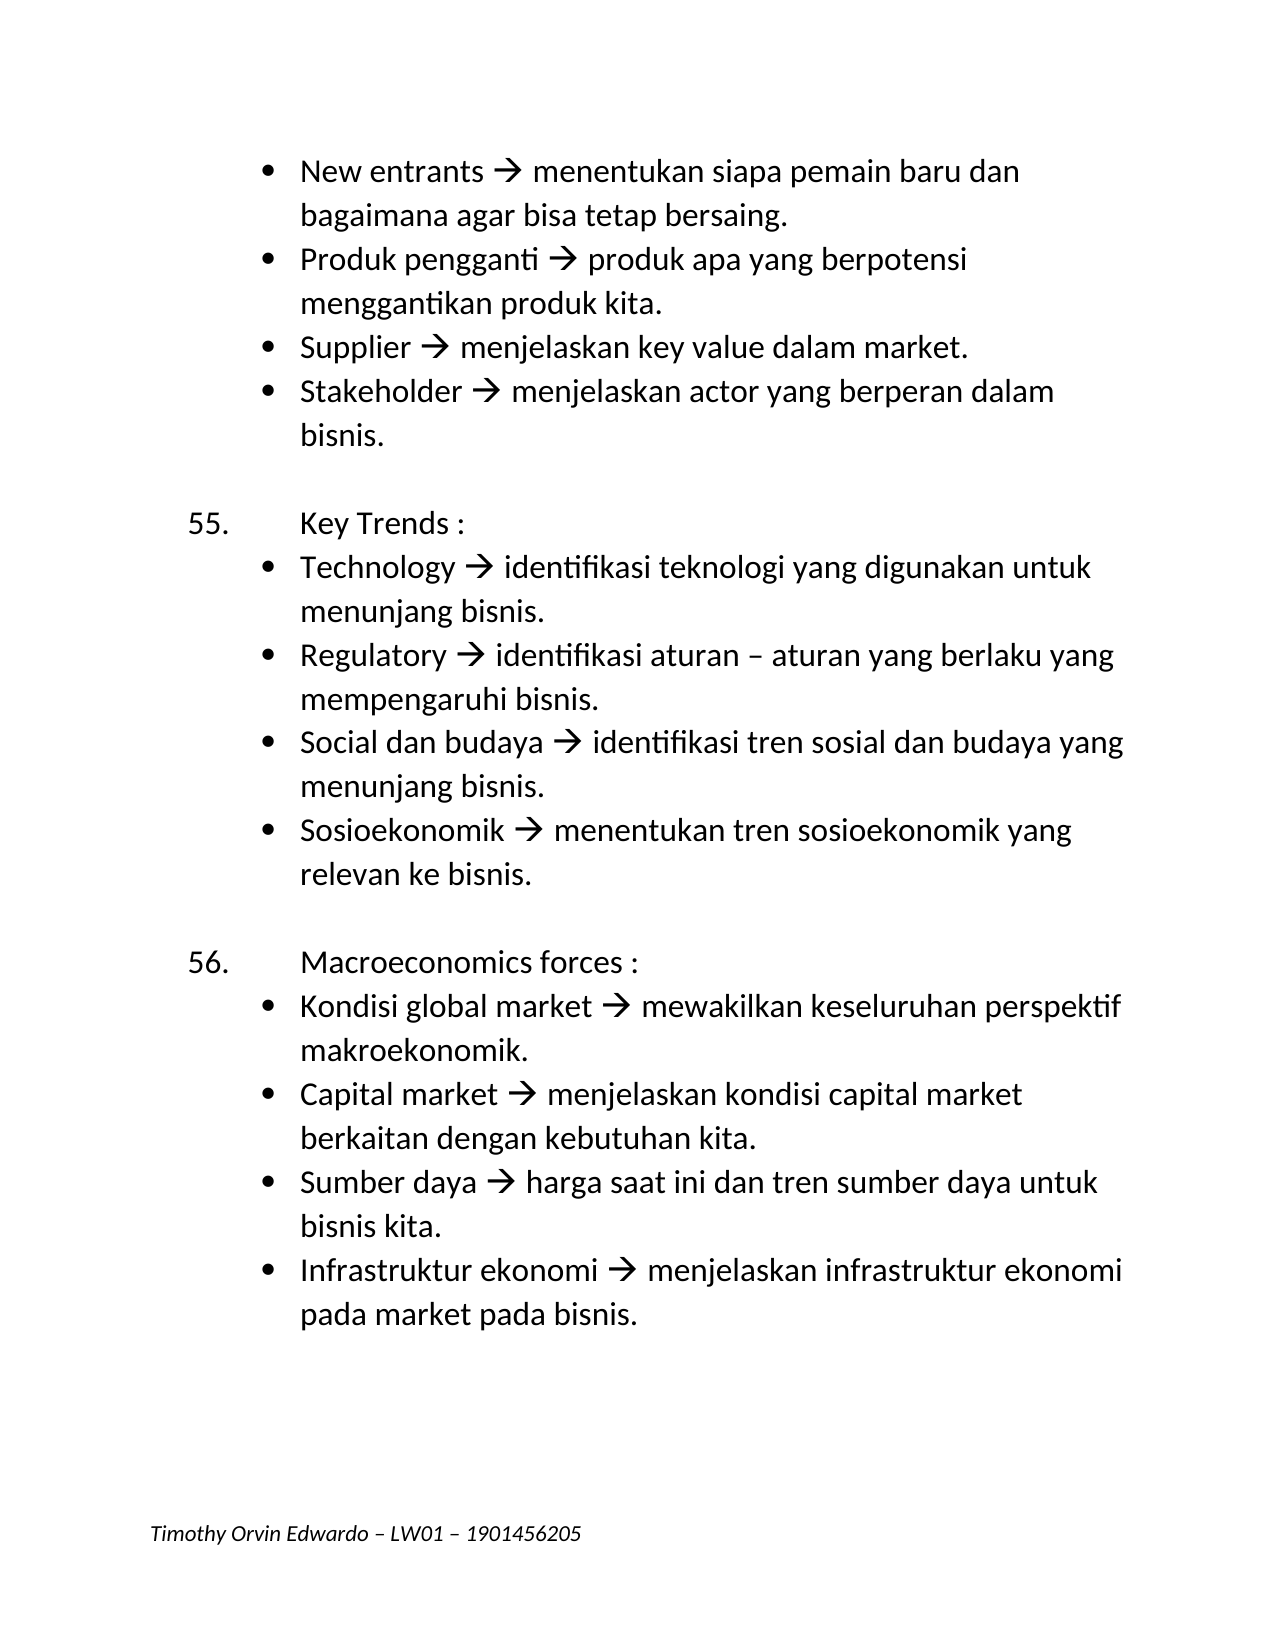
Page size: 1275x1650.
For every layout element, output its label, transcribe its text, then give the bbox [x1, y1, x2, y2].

list Sosioekonomik menentukan tren sosioekonomik yang relevan ke bisnis. [262, 809, 1125, 894]
list Social dan budaya identifikasi tren sosial dan budaya yang menunjang bisnis. [262, 721, 1125, 806]
list Capital market menjelaskan kondisi capital market berkaitan dengan kebutuhan kita. [262, 1073, 1125, 1158]
list New entrants menentukan siapa pemain baru dan bagaimana agar bisa tetap bersaing. [262, 150, 1125, 235]
list Infrastruktur ekonomi menjelaskan infrastruktur ekonomi pada market pada bisnis. [262, 1249, 1125, 1334]
list Regulatory identifikasi aturan – aturan yang berlaku yang mempengaruhi bisnis. [262, 633, 1125, 718]
list Kondisi global market mewakilkan keseluruhan perspektif makroekonomik. [262, 985, 1125, 1070]
list Macroeconomics forces : [187, 941, 1125, 982]
list Sumber daya harga saat ini dan tren sumber daya untuk bisnis kita. [262, 1161, 1125, 1246]
list Stakeholder menjelaskan actor yang berperan dalam bisnis. [262, 370, 1125, 454]
list Produk pengganti produk apa yang berpotensi menggantikan produk kita. [262, 238, 1125, 323]
list Supplier menjelaskan key value dalam market. [262, 326, 1125, 367]
list Key Trends : [187, 502, 1125, 542]
list Technology identifikasi teknologi yang digunakan untuk menunjang bisnis. [262, 546, 1125, 630]
